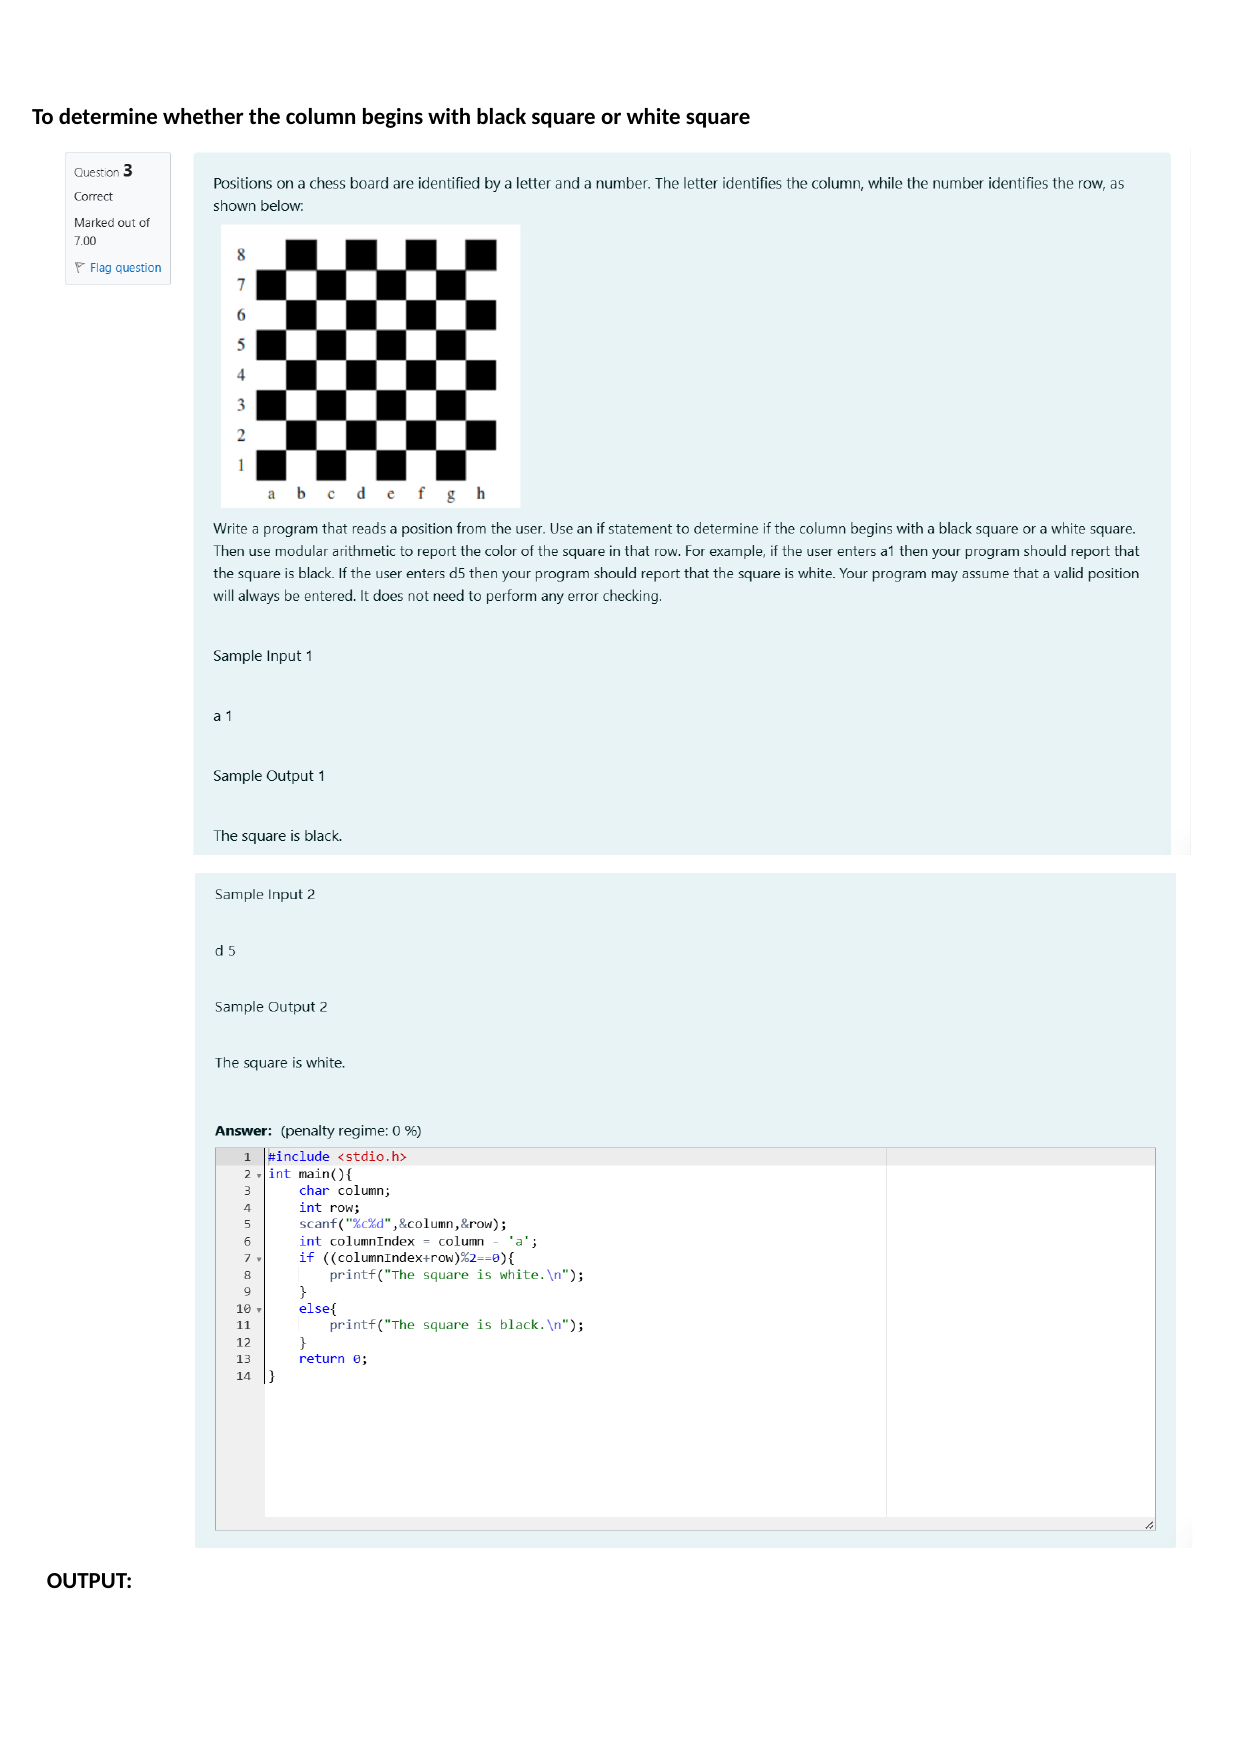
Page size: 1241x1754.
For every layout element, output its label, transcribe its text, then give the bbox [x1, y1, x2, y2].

picture [46, 873, 1193, 1548]
text To determine whether the column begins with black square or white square [32, 102, 1090, 130]
text OUTPUT: [47, 1567, 1090, 1594]
picture [46, 148, 1191, 855]
